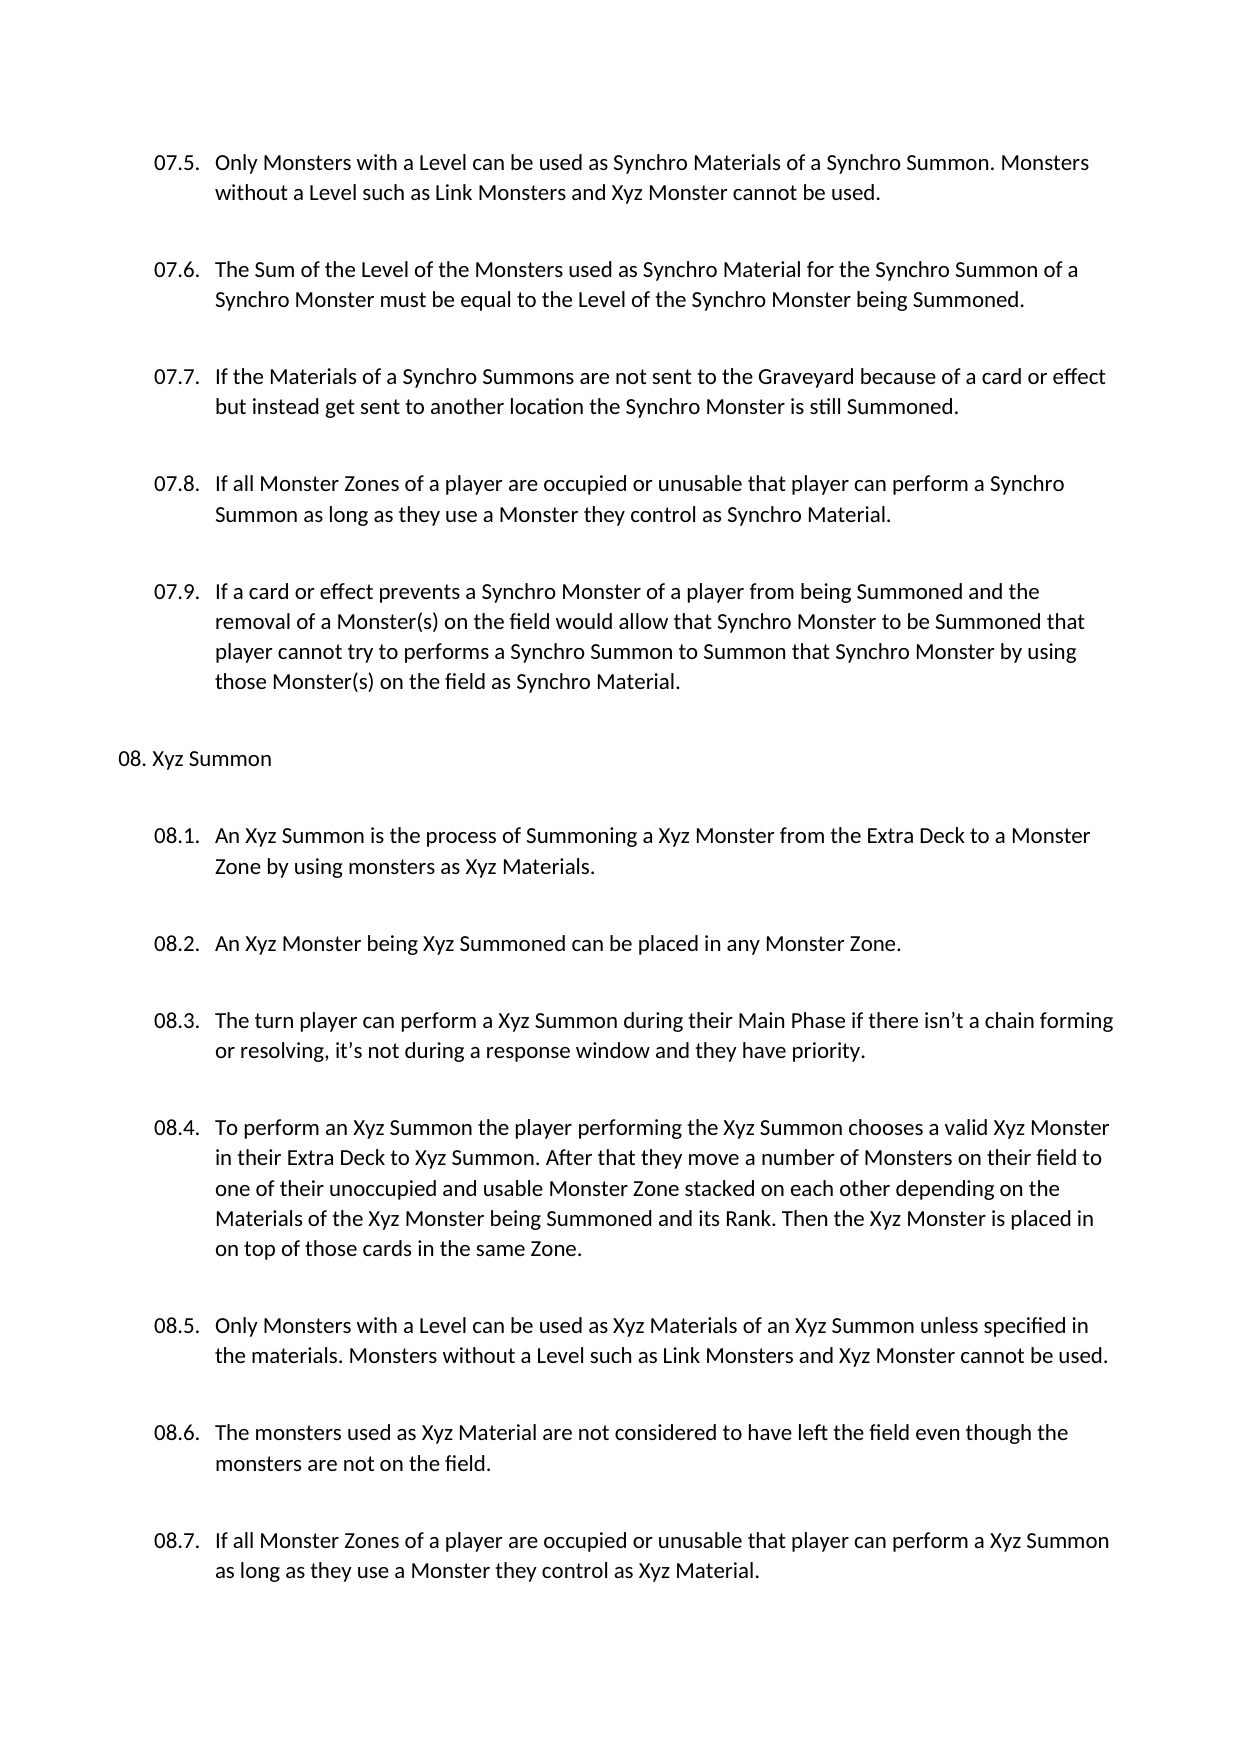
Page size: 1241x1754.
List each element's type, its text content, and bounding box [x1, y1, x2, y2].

subtitle An Xyz Monster being Xyz Summoned can be placed in any Monster Zone. [177, 929, 1122, 957]
subtitle The Sum of the Level of the Monsters used as Synchro Material for the Synchro Summon of a Synchro Monster must be equal to the Level of the Synchro Monster being Summoned. [177, 255, 1122, 313]
subtitle If the Materials of a Synchro Summons are not sent to the Graveyard because of a card or effect but instead get sent to another location the Synchro Monster is still Summoned. [177, 362, 1122, 420]
subtitle The turn player can perform a Xyz Summon during their Main Phase if there isn’t a chain forming or resolving, it’s not during a response window and they have priority. [177, 1006, 1122, 1064]
subtitle Only Monsters with a Level can be used as Xyz Materials of an Xyz Summon unless specified in the materials. Monsters without a Level such as Link Monsters and Xyz Monster cannot be used. [177, 1311, 1122, 1369]
subtitle The monsters used as Xyz Material are not considered to have left the field even though the monsters are not on the field. [177, 1418, 1122, 1477]
subtitle An Xyz Summon is the process of Summoning a Xyz Monster from the Extra Deck to a Monster Zone by using monsters as Xyz Materials. [177, 822, 1122, 880]
subtitle If all Monster Zones of a player are occupied or unusable that player can perform a Synchro Summon as long as they use a Monster they control as Synchro Material. [177, 469, 1122, 528]
subtitle 08. Xyz Summon [118, 744, 1122, 772]
subtitle Only Monsters with a Level can be used as Synchro Materials of a Synchro Summon. Monsters without a Level such as Link Monsters and Xyz Monster cannot be used. [177, 148, 1122, 206]
subtitle If a card or effect prevents a Synchro Monster of a player from being Summoned and the removal of a Monster(s) on the field would allow that Synchro Monster to be Summoned that player cannot try to performs a Synchro Summon to Summon that Synchro Monster by using those Monster(s) on the field as Synchro Material. [177, 577, 1122, 695]
subtitle If all Monster Zones of a player are occupied or unusable that player can perform a Xyz Summon as long as they use a Monster they control as Xyz Material. [177, 1526, 1122, 1584]
